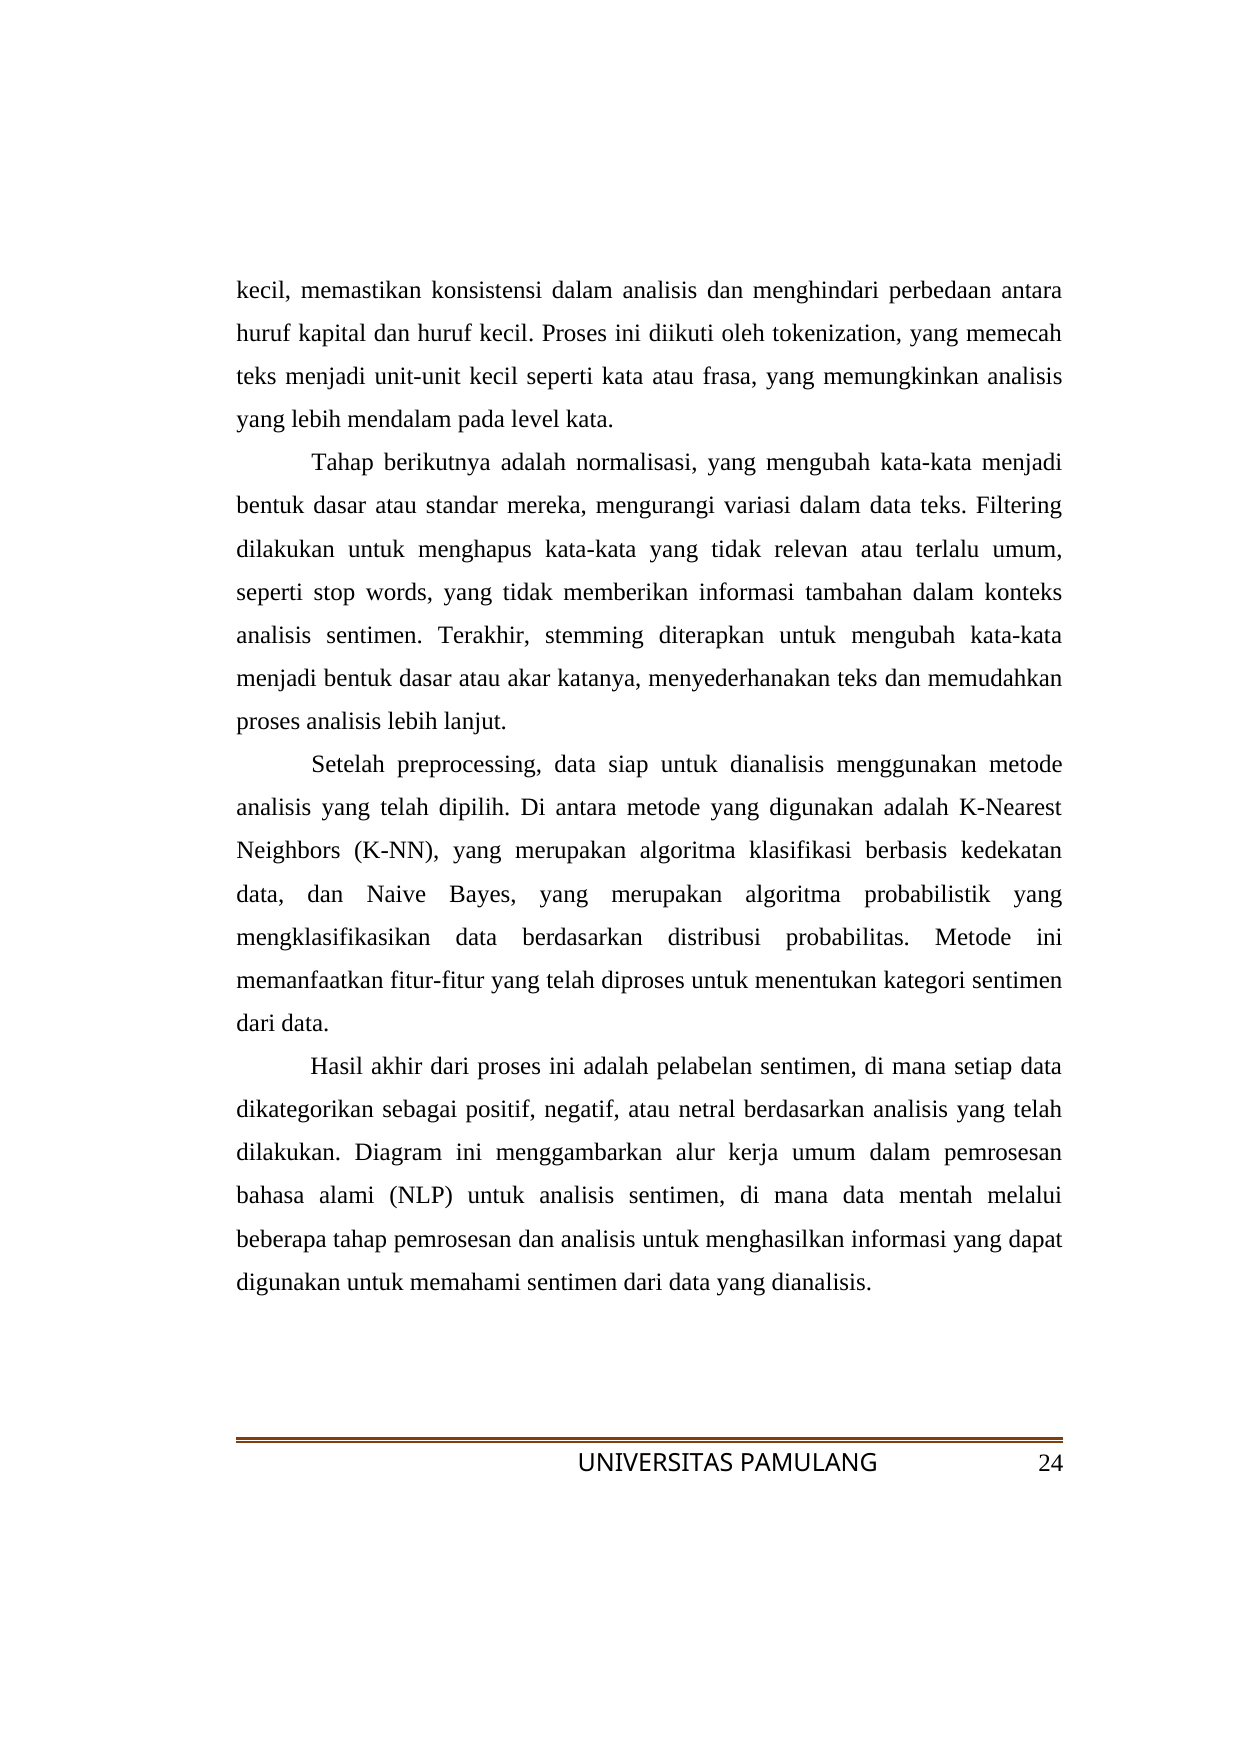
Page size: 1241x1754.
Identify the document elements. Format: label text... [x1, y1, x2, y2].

text Setelah preprocessing, data siap untuk dianalisis menggunakan metode analisis yang telah dipilih. Di antara metode yang digunakan adalah K-Nearest Neighbors (K-NN), yang merupakan algoritma klasifikasi berbasis kedekatan data, dan Naive Bayes, yang merupakan algoritma probabilistik yang mengklasifikasikan data berdasarkan distribusi probabilitas. Metode ini memanfaatkan fitur-fitur yang telah diproses untuk menentukan kategori sentimen dari data. [236, 749, 1063, 1037]
text Tahap berikutnya adalah normalisasi, yang mengubah kata-kata menjadi bentuk dasar atau standar mereka, mengurangi variasi dalam data teks. Filtering dilakukan untuk menghapus kata-kata yang tidak relevan atau terlalu umum, seperti stop words, yang tidak memberikan informasi tambahan dalam konteks analisis sentimen. Terakhir, stemming diterapkan untuk mengubah kata-kata menjadi bentuk dasar atau akar katanya, menyederhanakan teks dan memudahkan proses analisis lebih lanjut. [236, 447, 1063, 735]
text Hasil akhir dari proses ini adalah pelabelan sentimen, di mana setiap data dikategorikan sebagai positif, negatif, atau netral berdasarkan analisis yang telah dilakukan. Diagram ini menggambarkan alur kerja umum dalam pemrosesan bahasa alami (NLP) untuk analisis sentimen, di mana data mentah melalui beberapa tahap pemrosesan dan analisis untuk menghasilkan informasi yang dapat digunakan untuk memahami sentimen dari data yang dianalisis. [236, 1051, 1063, 1296]
